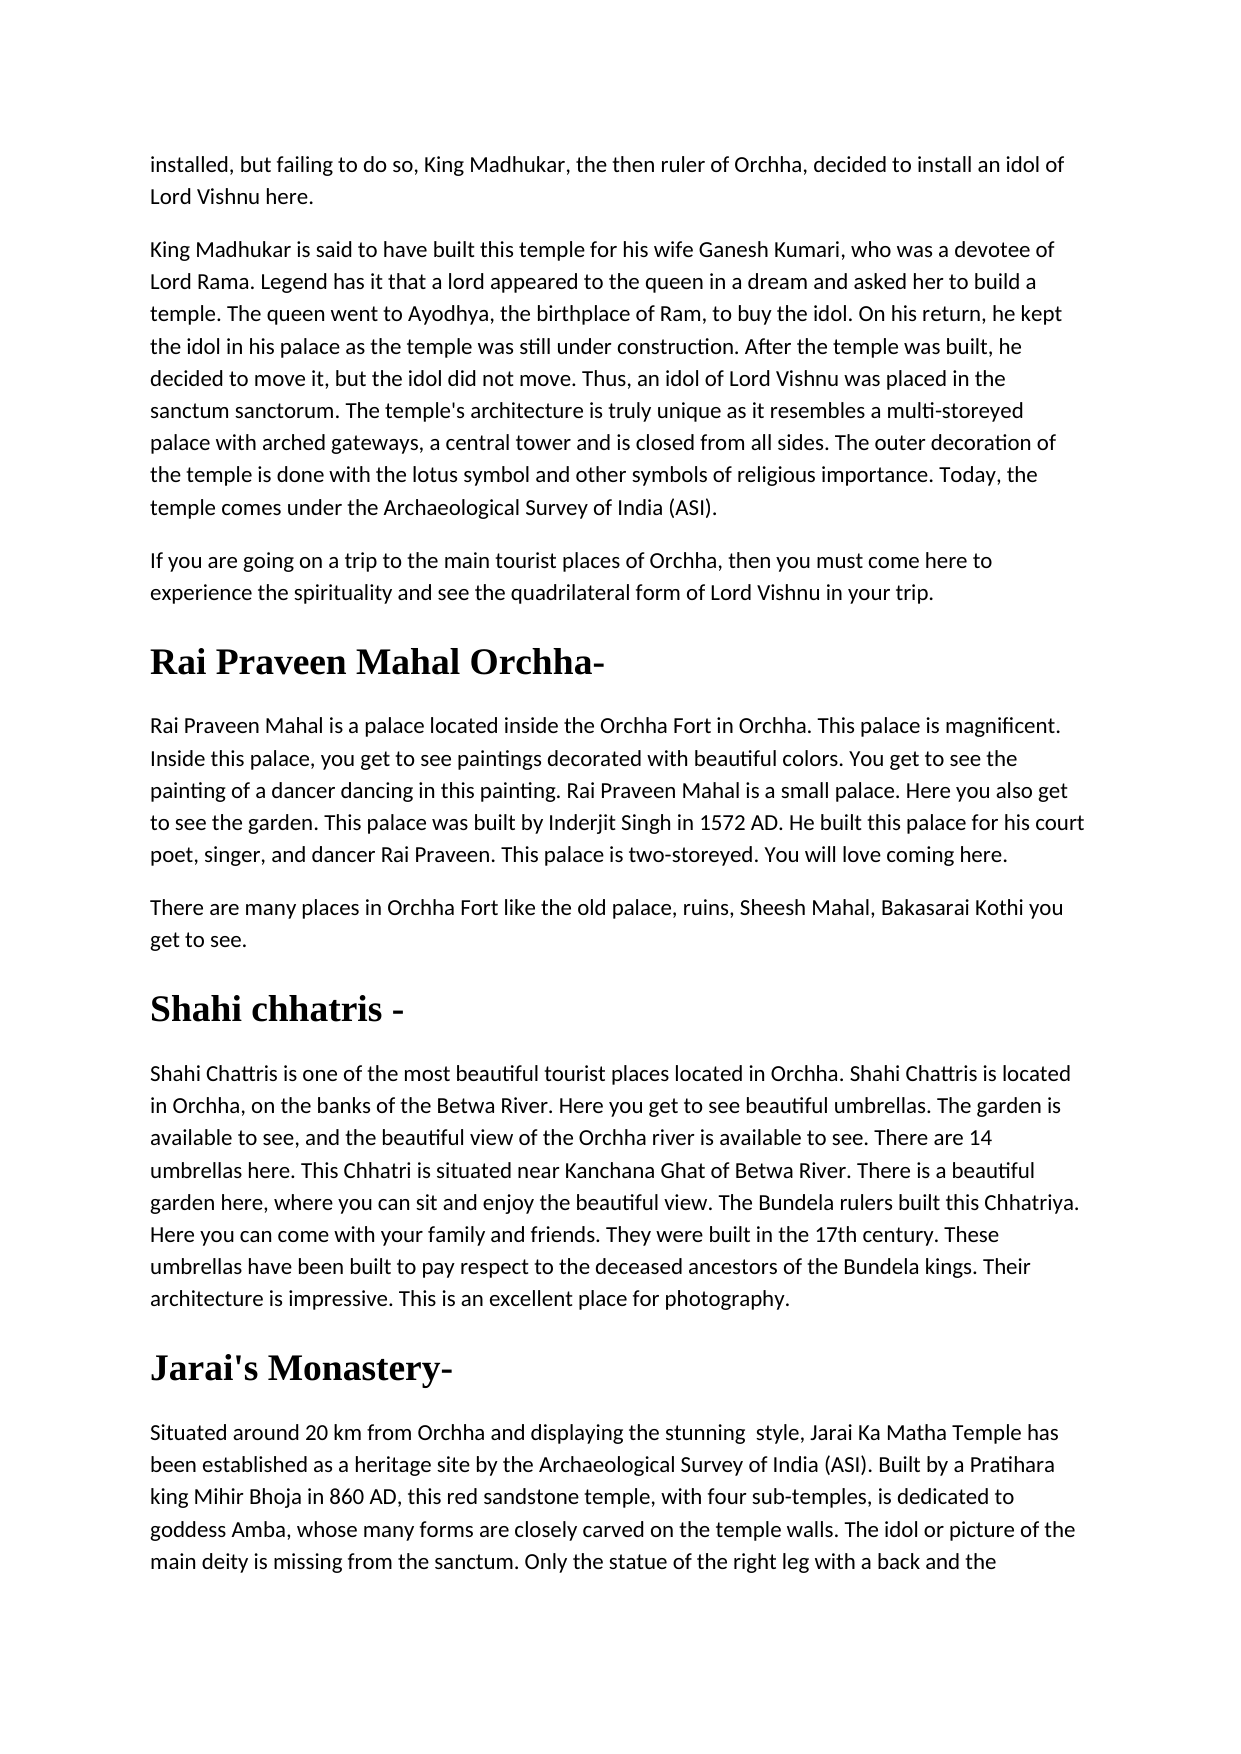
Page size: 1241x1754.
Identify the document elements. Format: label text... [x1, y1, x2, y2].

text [150, 150, 1090, 210]
text King Madhukar is said to have built this temple for his wife Ganesh Kumari, who was a devotee of Lord Rama. Legend has it that a lord appeared to the queen in a dream and asked her to build a temple. The queen went to Ayodhya, the birthplace of Ram, to buy the idol. On his return, he kept the idol in his palace as the temple was still under construction. After the temple was built, he decided to move it, but the idol did not move. Thus, an idol of Lord Vishnu was placed in the sanctum sanctorum. The temple's architecture is truly unique as it resembles a multi-storeyed palace with arched gateways, a central tower and is closed from all sides. The outer decoration of the temple is done with the lotus symbol and other symbols of religious importance. Today, the temple comes under the Archaeological Survey of India (ASI). [150, 235, 1090, 521]
subtitle Jarai's Monastery- [150, 1346, 1090, 1389]
subtitle Shahi chhatris - [150, 987, 1090, 1030]
text There are many places in Orchha Fort like the old palace, ruins, Sheesh Mahal, Bakasarai Kothi you get to see. [150, 893, 1090, 953]
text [150, 1418, 1090, 1575]
text If you are going on a trip to the main tourist places of Orchha, then you must come here to experience the spirituality and see the quadrilateral form of Lord Vishnu in your trip. [150, 546, 1090, 606]
text Shahi Chattris is one of the most beautiful tourist places located in Orchha. Shahi Chattris is located in Orchha, on the banks of the Betwa River. Here you get to see beautiful umbrellas. The garden is available to see, and the beautiful view of the Orchha river is available to see. There are 14 umbrellas here. This Chhatri is situated near Kanchana Ghat of Betwa River. There is a beautiful garden here, where you can sit and enjoy the beautiful view. The Bundela rulers built this Chhatriya. Here you can come with your family and friends. They were built in the 17th century. These umbrellas have been built to pay respect to the deceased ancestors of the Bundela kings. Their architecture is impressive. This is an excellent place for photography. [150, 1059, 1090, 1312]
text Rai Praveen Mahal is a palace located inside the Orchha Fort in Orchha. This palace is magnificent. Inside this palace, you get to see paintings decorated with beautiful colors. You get to see the painting of a dancer dancing in this painting. Rai Praveen Mahal is a small palace. Here you also get to see the garden. This palace was built by Inderjit Singh in 1572 AD. He built this palace for his court poet, singer, and dancer Rai Praveen. This palace is two-storeyed. You will love coming here. [150, 712, 1090, 868]
subtitle Rai Praveen Mahal Orchha- [150, 639, 1090, 682]
